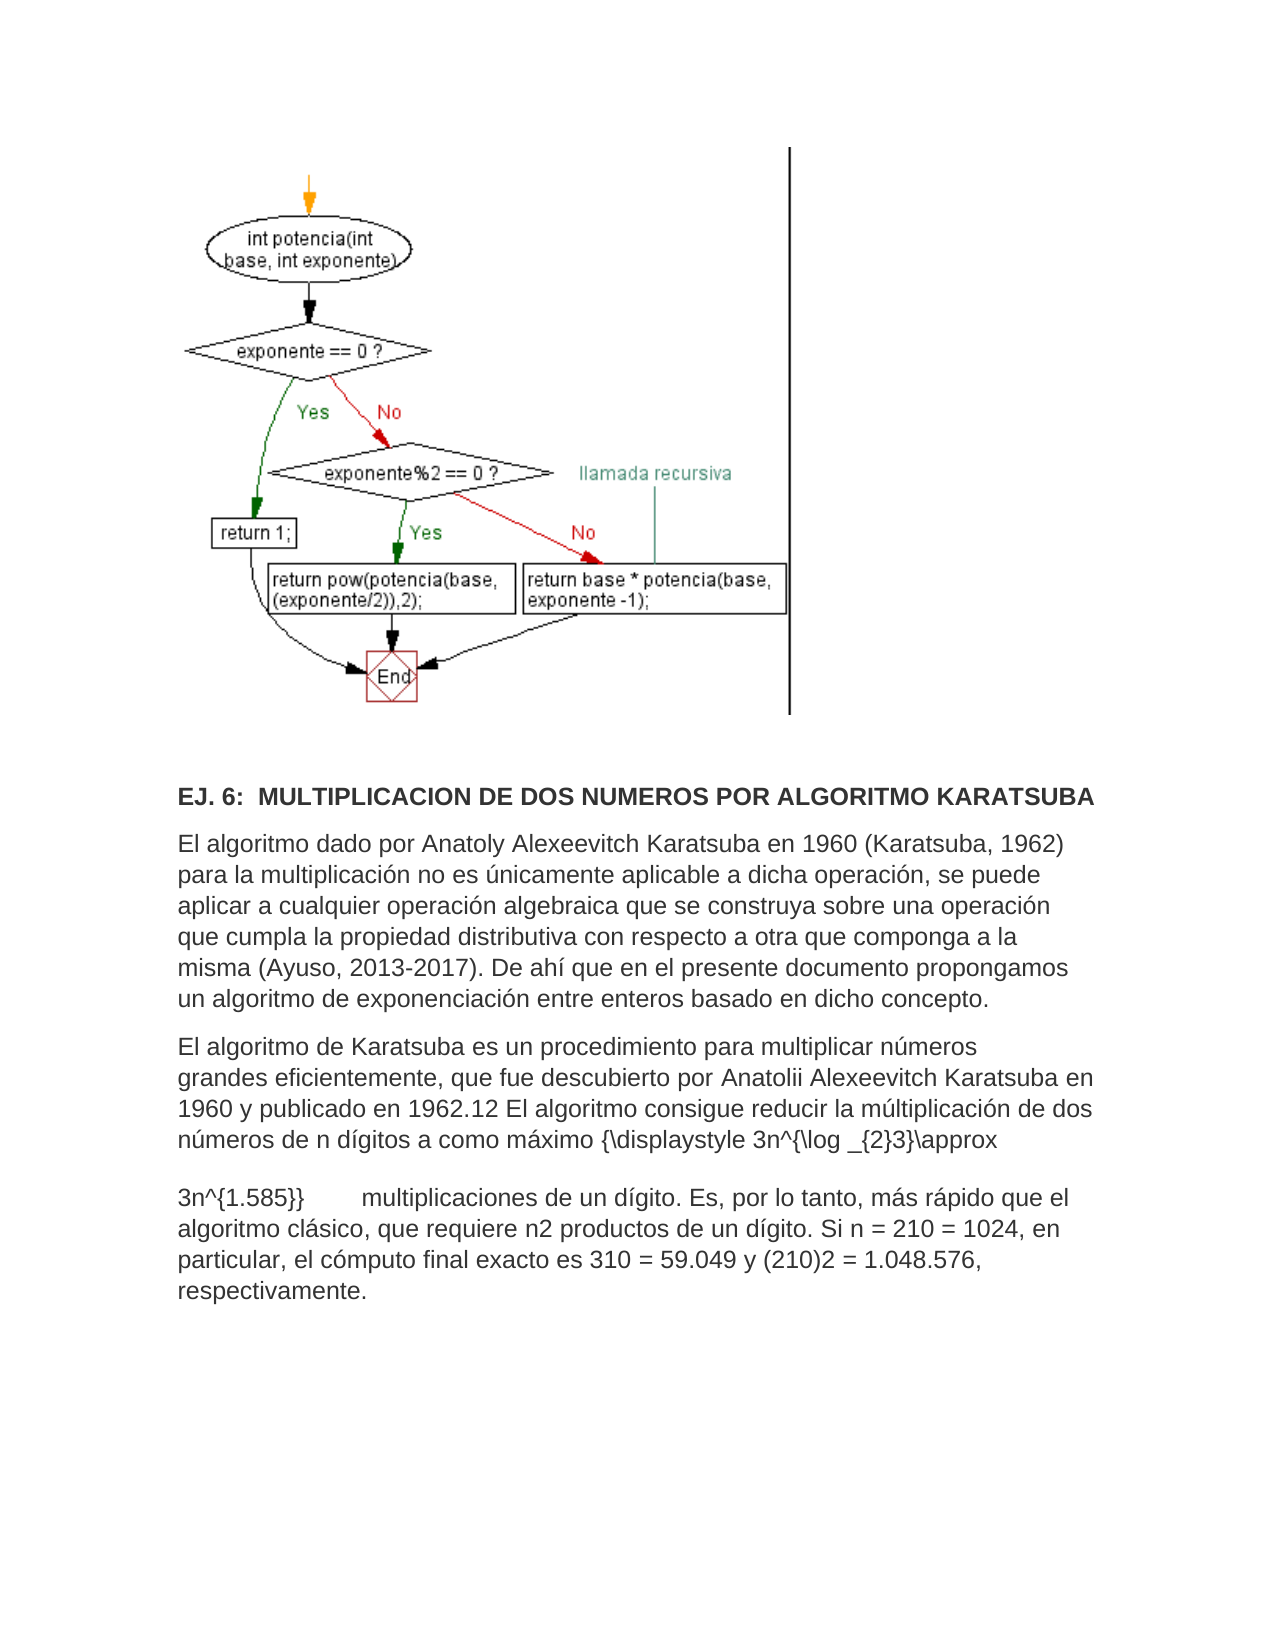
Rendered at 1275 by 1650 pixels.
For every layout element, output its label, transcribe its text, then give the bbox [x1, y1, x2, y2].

text EJ. 6: MULTIPLICACION DE DOS NUMEROS POR ALGORITMO KARATSUBA [177, 781, 1098, 810]
text El algoritmo de Karatsuba es un procedimiento para multiplicar números grandes eficientemente, que fue descubierto por Anatolii Alexeevitch Karatsuba en 1960 y publicado en 1962.1​2​ El algoritmo consigue reducir la múltiplicación de dos números de n dígitos a como máximo {\displaystyle 3n^{\log _{2}3}\approx 3n^{1.585}} multiplicaciones de un dígito. Es, por lo tanto, más rápido que el algoritmo clásico, que requiere n2 productos de un dígito. Si n = 210 = 1024, en particular, el cómputo final exacto es 310 = 59.049 y (210)2 = 1.048.576, respectivamente. [177, 1032, 1098, 1305]
text El algoritmo dado por Anatoly Alexeevitch Karatsuba en 1960 (Karatsuba, 1962) para la multiplicación no es únicamente aplicable a dicha operación, se puede aplicar a cualquier operación algebraica que se construya sobre una operación que cumpla la propiedad distributiva con respecto a otra que componga a la misma (Ayuso, 2013-2017). De ahí que en el presente documento propongamos un algoritmo de exponenciación entre enteros basado en dicho concepto. [177, 829, 1098, 1013]
